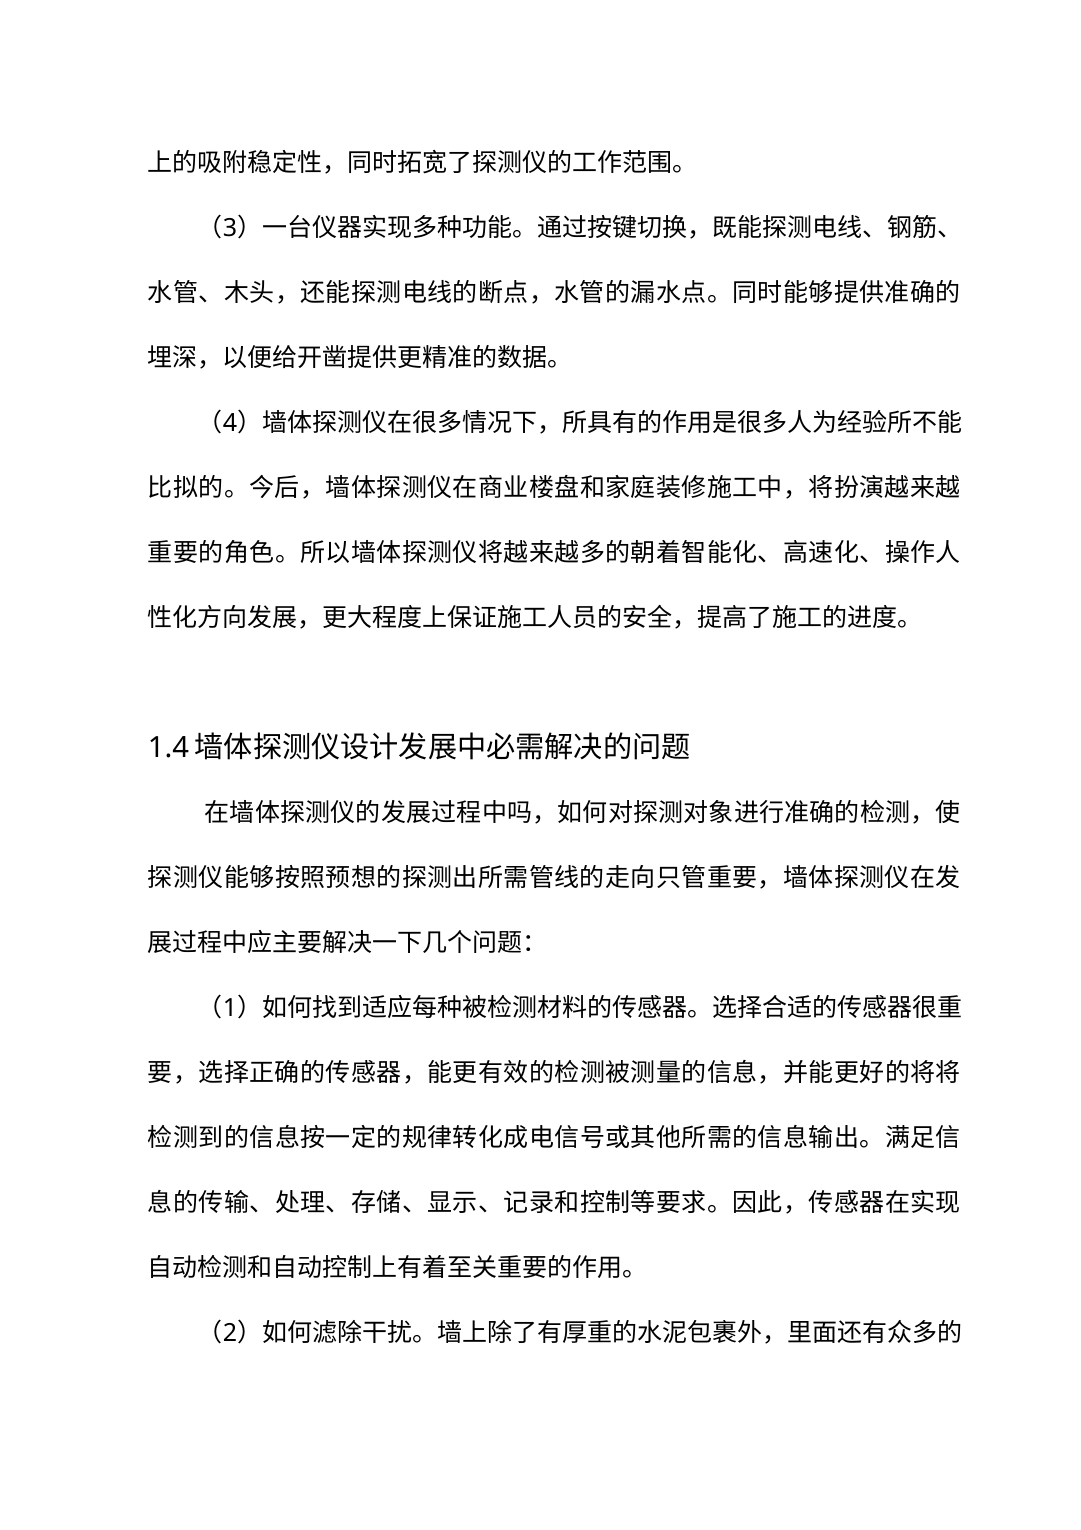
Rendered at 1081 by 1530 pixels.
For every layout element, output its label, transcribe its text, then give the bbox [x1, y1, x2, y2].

list 墙体探测仪在很多情况下，所具有的作用是很多人为经验所不能比拟的。今后，墙体探测仪在商业楼盘和家庭装修施工中，将扮演越来越重要的角色。所以墙体探测仪将越来越多的朝着智能化、高速化、操作人性化方向发展，更大程度上保证施工人员的安全，提高了施工的进度。 [148, 388, 963, 648]
text 在墙体探测仪的发展过程中吗，如何对探测对象进行准确的检测，使探测仪能够按照预想的探测出所需管线的走向只管重要，墙体探测仪在发展过程中应主要解决一下几个问题： [148, 778, 963, 973]
list 如何找到适应每种被检测材料的传感器。选择合适的传感器很重要，选择正确的传感器，能更有效的检测被测量的信息，并能更好的将将检测到的信息按一定的规律转化成电信号或其他所需的信息输出。满足信息的传输、处理、存储、显示、记录和控制等要求。因此，传感器在实现自动检测和自动控制上有着至关重要的作用。 [148, 973, 963, 1298]
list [148, 1298, 963, 1363]
list 一台仪器实现多种功能。通过按键切换，既能探测电线、钢筋、水管、木头，还能探测电线的断点，水管的漏水点。同时能够提供准确的埋深，以便给开凿提供更精准的数据。 [148, 193, 963, 388]
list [148, 128, 963, 193]
